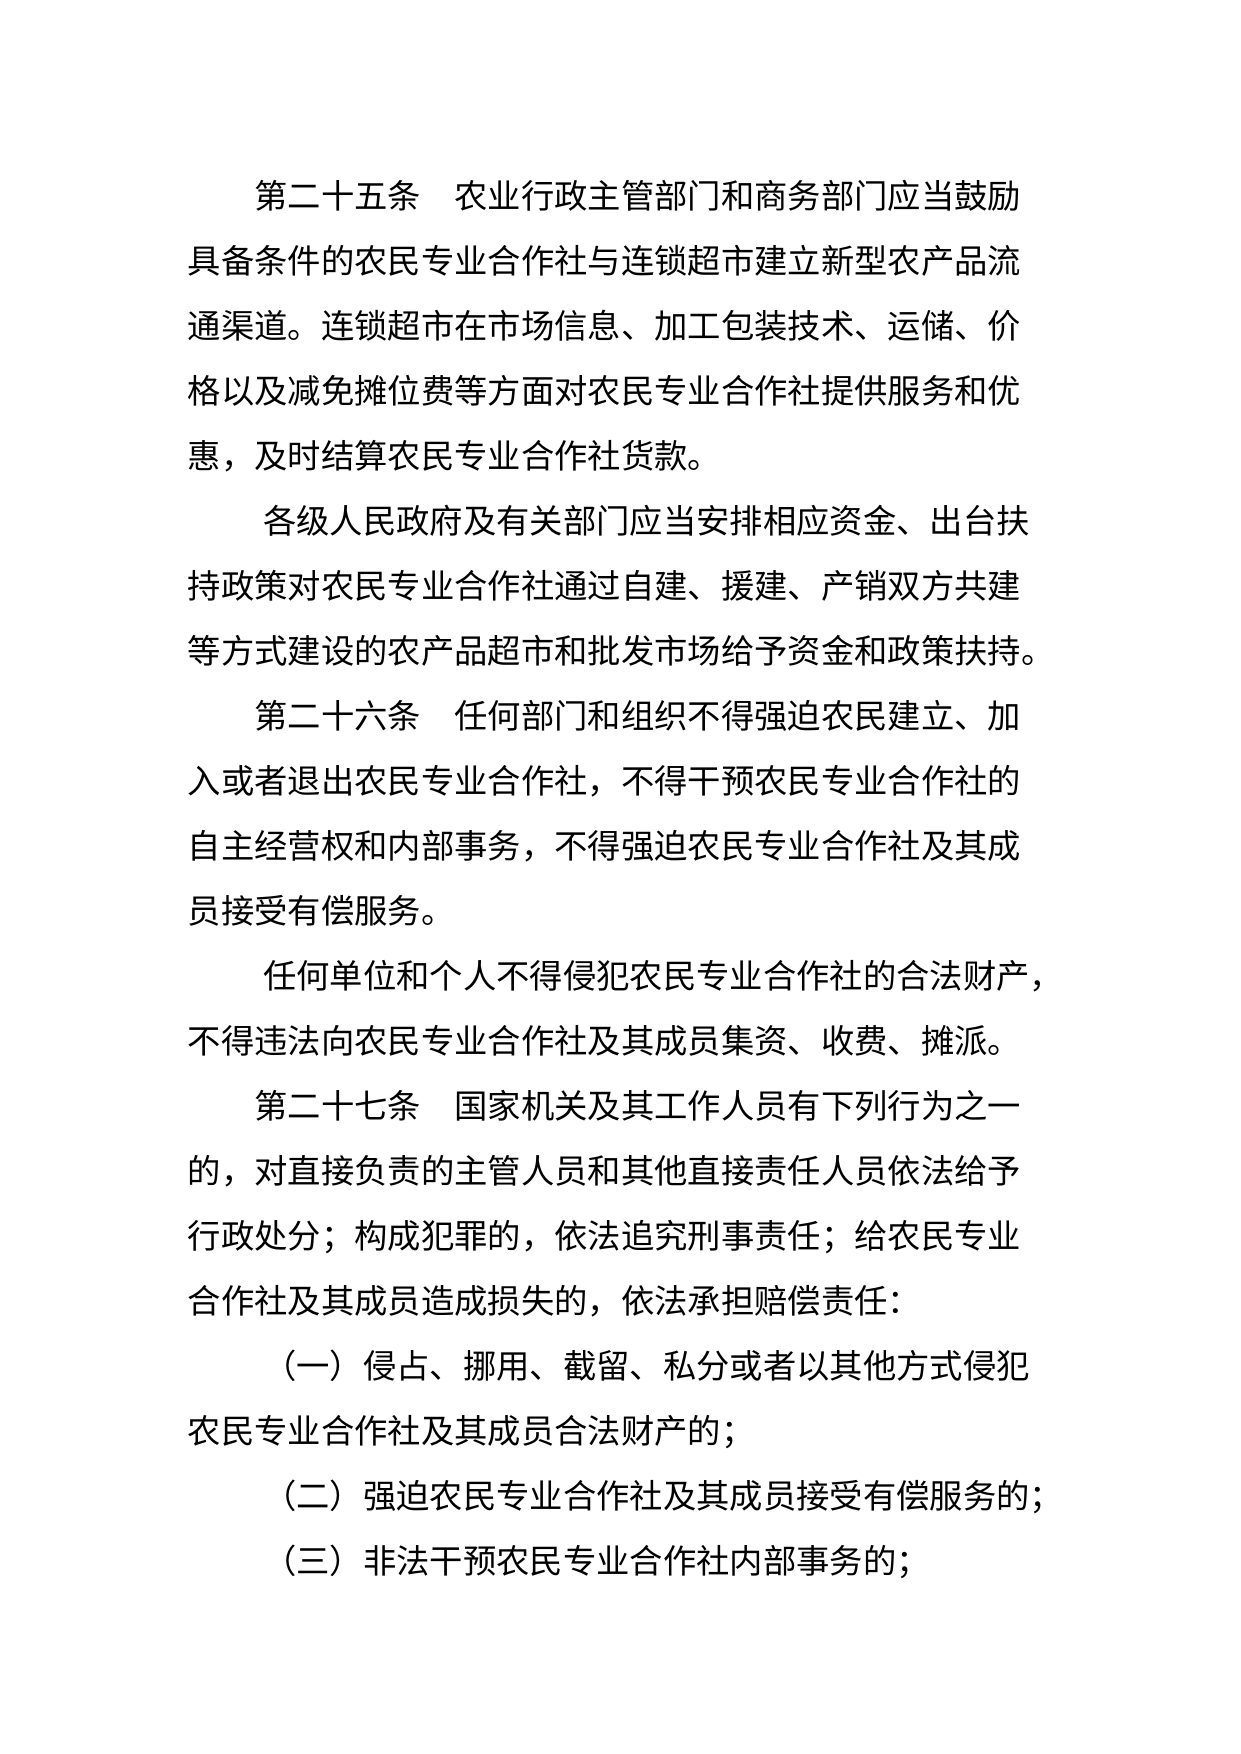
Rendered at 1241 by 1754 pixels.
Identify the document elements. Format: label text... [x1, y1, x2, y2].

text 第二十五条 农业行政主管部门和商务部门应当鼓励具备条件的农民专业合作社与连锁超市建立新型农产品流通渠道。连锁超市在市场信息、加工包装技术、运储、价格以及减免摊位费等方面对农民专业合作社提供服务和优惠，及时结算农民专业合作社货款。 [187, 162, 1053, 487]
text （二）强迫农民专业合作社及其成员接受有偿服务的； [187, 1462, 1053, 1527]
text 各级人民政府及有关部门应当安排相应资金、出台扶持政策对农民专业合作社通过自建、援建、产销双方共建等方式建设的农产品超市和批发市场给予资金和政策扶持。 [187, 487, 1053, 682]
text 第二十六条 任何部门和组织不得强迫农民建立、加入或者退出农民专业合作社，不得干预农民专业合作社的自主经营权和内部事务，不得强迫农民专业合作社及其成员接受有偿服务。 [187, 682, 1053, 942]
text 第二十七条 国家机关及其工作人员有下列行为之一的，对直接负责的主管人员和其他直接责任人员依法给予行政处分；构成犯罪的，依法追究刑事责任；给农民专业合作社及其成员造成损失的，依法承担赔偿责任： [187, 1072, 1053, 1332]
text 任何单位和个人不得侵犯农民专业合作社的合法财产，不得违法向农民专业合作社及其成员集资、收费、摊派。 [187, 942, 1053, 1072]
text （一）侵占、挪用、截留、私分或者以其他方式侵犯农民专业合作社及其成员合法财产的； [187, 1332, 1053, 1462]
text （三）非法干预农民专业合作社内部事务的； [187, 1527, 1053, 1592]
